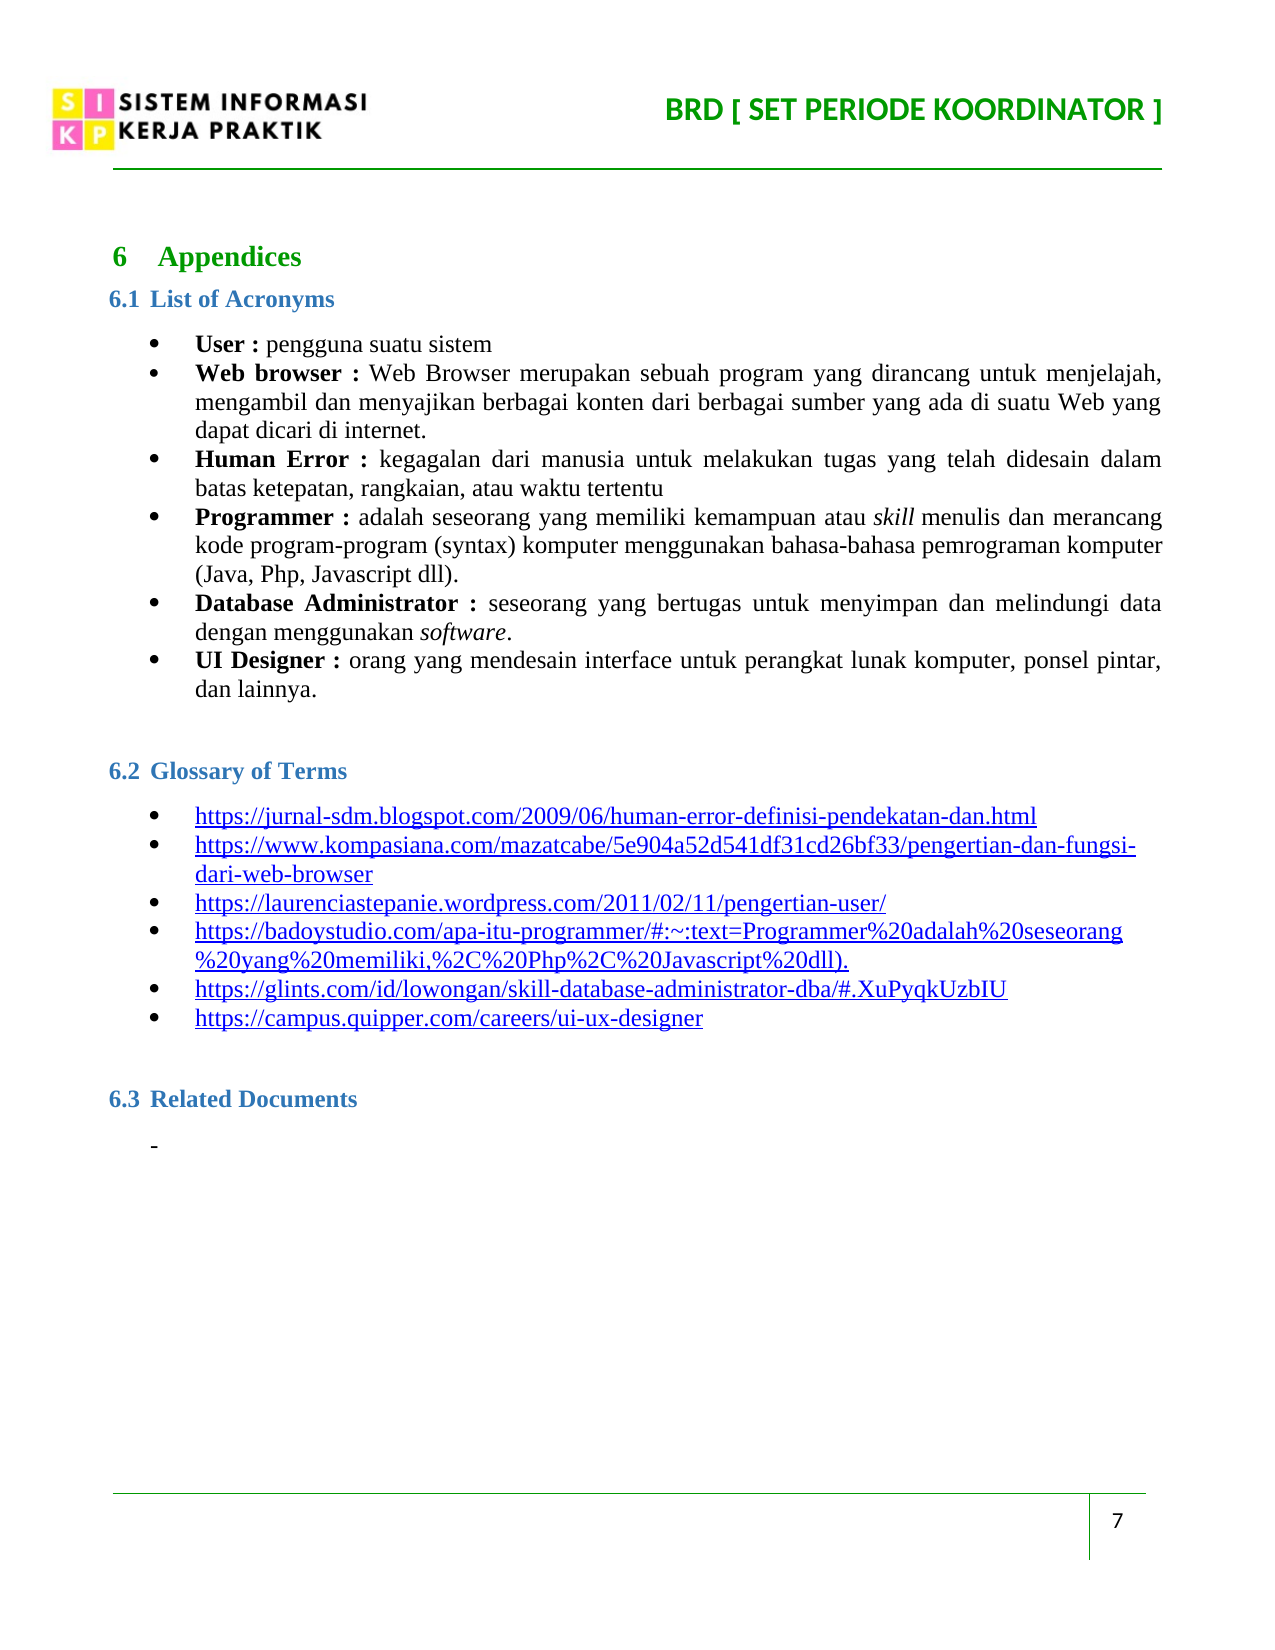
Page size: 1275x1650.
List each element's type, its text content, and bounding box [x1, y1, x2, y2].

list https://badoystudio.com/apa-itu-programmer/#:~:text=Programmer%20adalah%20seseorang%20yang%20memiliki,%2C%20Php%2C%20Javascript%20dll). [150, 916, 1162, 974]
list UI Designer : orang yang mendesain interface untuk perangkat lunak komputer, ponsel pintar, dan lainnya. [150, 645, 1162, 703]
subtitle Appendices [112, 239, 1162, 272]
list Database Administrator : seseorang yang bertugas untuk menyimpan dan melindungi data dengan menggunakan software. [150, 588, 1162, 645]
list https://laurenciastepanie.wordpress.com/2011/02/11/pengertian-user/ [150, 888, 1162, 916]
list https://campus.quipper.com/careers/ui-ux-designer [150, 1003, 1162, 1031]
subtitle List of Acronyms [109, 284, 1162, 312]
subtitle Related Documents [109, 1084, 1162, 1113]
picture [40, 76, 403, 161]
list https://jurnal-sdm.blogspot.com/2009/06/human-error-definisi-pendekatan-dan.html [150, 801, 1162, 830]
list Human Error : kegagalan dari manusia untuk melakukan tugas yang telah didesain dalam batas ketepatan, rangkaian, atau waktu tertentu [150, 444, 1162, 502]
list https://www.kompasiana.com/mazatcabe/5e904a52d541df31cd26bf33/pengertian-dan-fungsi-dari-web-browser [150, 830, 1162, 888]
list https://glints.com/id/lowongan/skill-database-administrator-dba/#.XuPyqkUzbIU [150, 974, 1162, 1003]
list User : pengguna suatu sistem [150, 329, 1162, 358]
list Programmer : adalah seseorang yang memiliki kemampuan atau skill menulis dan merancang kode program-program (syntax) komputer menggunakan bahasa-bahasa pemrograman komputer (Java, Php, Javascript dll). [150, 502, 1162, 588]
subtitle Glossary of Terms [109, 756, 1162, 785]
list Web browser : Web Browser merupakan sebuah program yang dirancang untuk menjelajah, mengambil dan menyajikan berbagai konten dari berbagai sumber yang ada di suatu Web yang dapat dicari di internet. [150, 358, 1162, 444]
